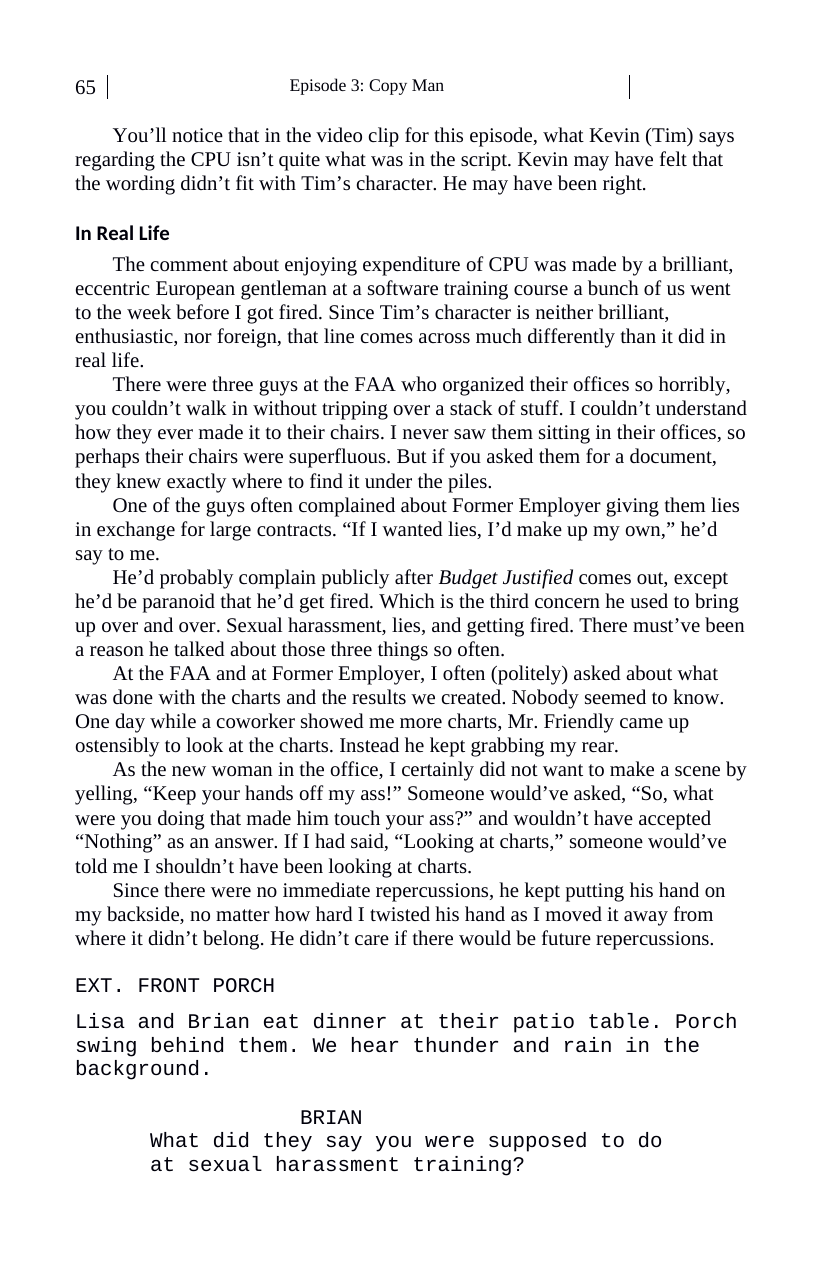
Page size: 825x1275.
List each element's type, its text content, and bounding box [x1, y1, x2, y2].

subtitle EXT. FRONT PORCH [75, 975, 750, 998]
text At the FAA and at Former Employer, I often (politely) asked about what was done with the charts and the results we created. Nobody seemed to know. One day while a coworker showed me more charts, Mr. Friendly came up ostensibly to look at the charts. Instead he kept grabbing my rear. [75, 661, 750, 757]
text There were three guys at the FAA who organized their offices so horribly, you couldn’t walk in without tripping over a stack of stuff. I couldn’t understand how they ever made it to their chairs. I never saw them sitting in their offices, so perhaps their chairs were superfluous. But if you asked them for a document, they knew exactly where to find it under the piles. [75, 372, 750, 493]
text As the new woman in the office, I certainly did not want to make a scene by yelling, “Keep your hands off my ass!” Someone would’ve asked, “So, what were you doing that made him touch your ass?” and wouldn’t have accepted “Nothing” as an answer. If I had said, “Looking at charts,” someone would’ve told me I shouldn’t have been looking at charts. [75, 757, 750, 878]
text What did they say you were supposed to do at sexual harassment training? [150, 1131, 675, 1178]
text BRIAN [75, 1107, 750, 1131]
text Lisa and Brian eat dinner at their patio table. Porch swing behind them. We hear thunder and rain in the background. [75, 1011, 750, 1082]
text You’ll notice that in the video clip for this episode, what Kevin (Tim) says regarding the CPU isn’t quite what was in the script. Kevin may have felt that the wording didn’t fit with Tim’s character. He may have been right. [75, 123, 750, 195]
text The comment about enjoying expenditure of CPU was made by a brilliant, eccentric European gentleman at a software training course a bunch of us went to the week before I got fired. Since Tim’s character is neither brilliant, enthusiastic, nor foreign, that line comes across much differently than it did in real life. [75, 252, 750, 372]
text One of the guys often complained about Former Employer giving them lies in exchange for large contracts. “If I wanted lies, I’d make up my own,” he’d say to me. [75, 493, 750, 565]
text Since there were no immediate repercussions, he kept putting his hand on my backside, no matter how hard I twisted his hand as I moved it away from where it didn’t belong. He didn’t care if there would be future repercussions. [75, 878, 750, 950]
subtitle In Real Life [75, 220, 750, 246]
text He’d probably complain publicly after Budget Justified comes out, except he’d be paranoid that he’d get fired. Which is the third concern he used to bring up over and over. Sexual harassment, lies, and getting fired. There must’ve been a reason he talked about those three things so often. [75, 565, 750, 661]
